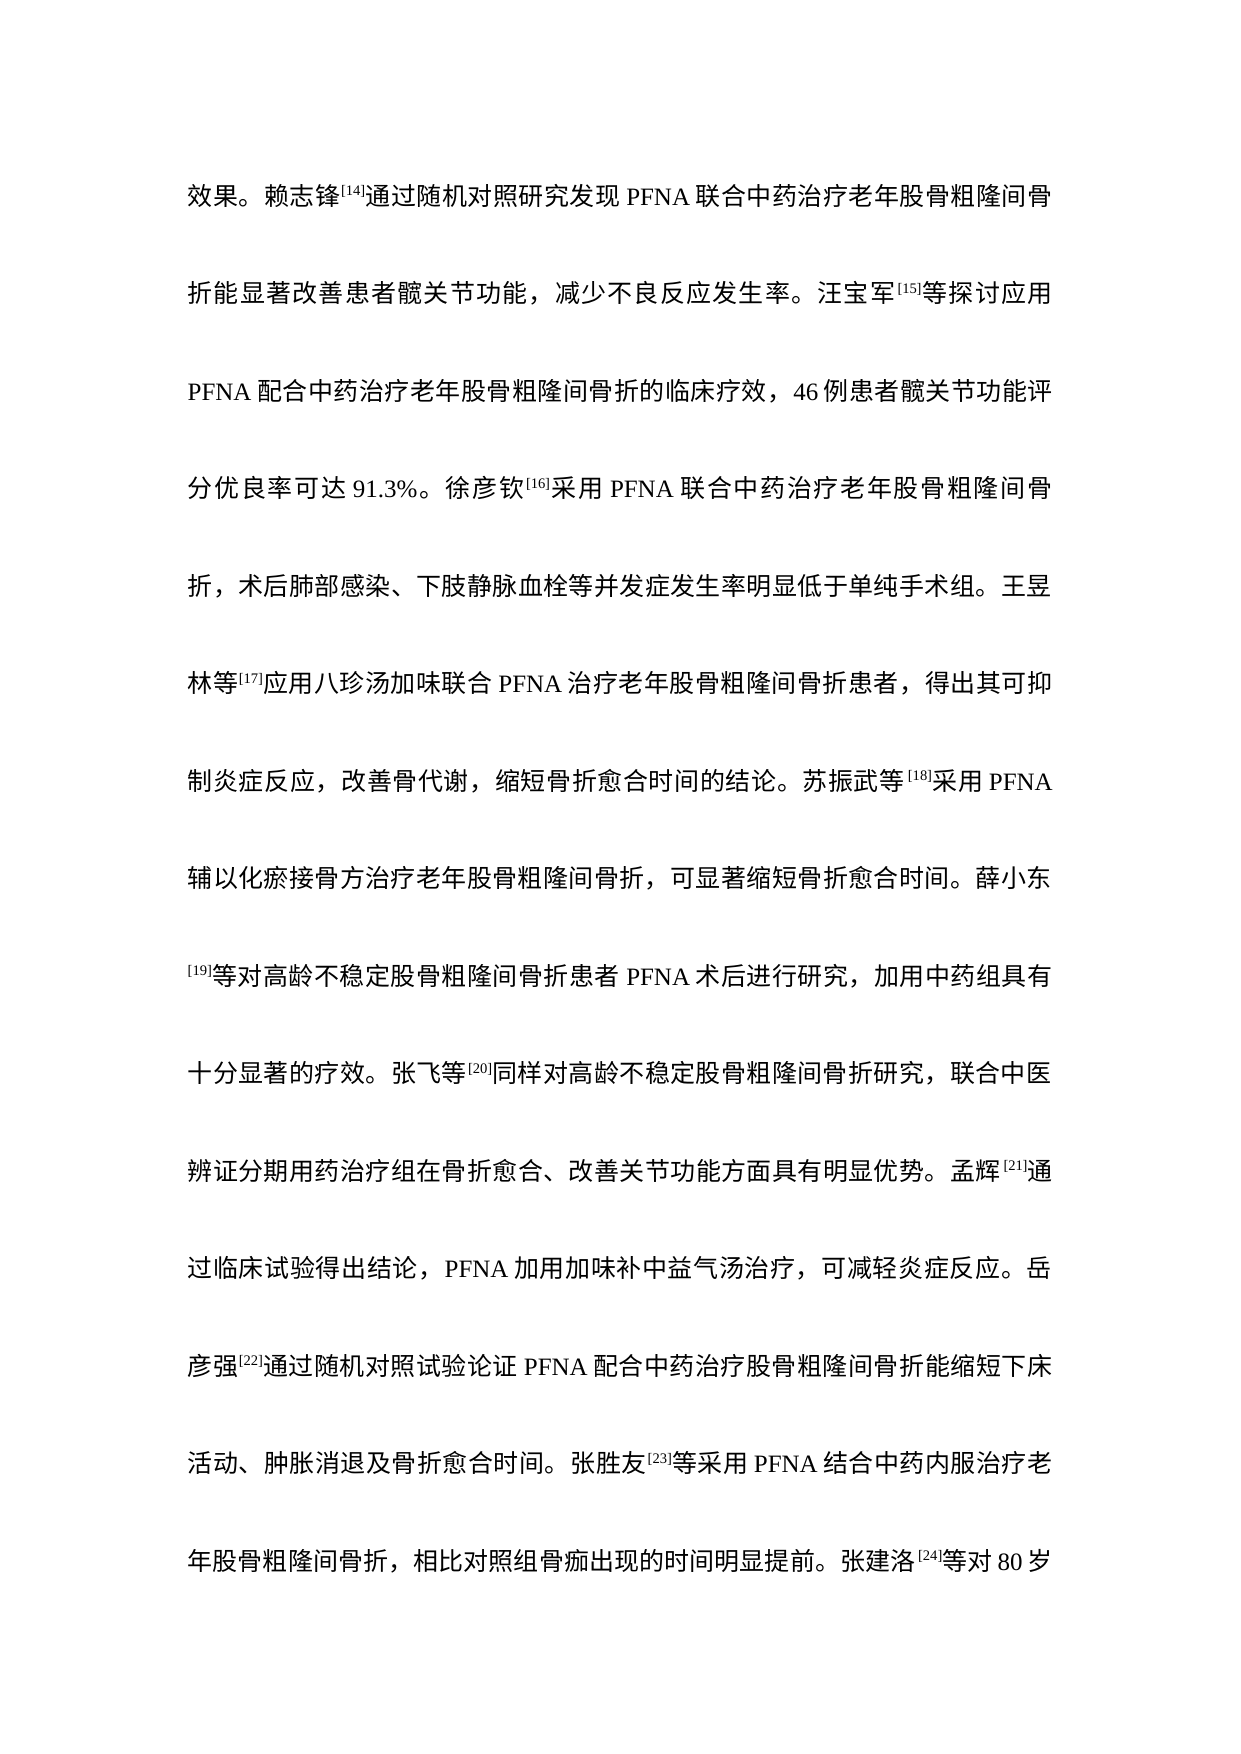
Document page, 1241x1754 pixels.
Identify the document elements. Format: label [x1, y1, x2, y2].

text [187, 162, 1053, 1592]
